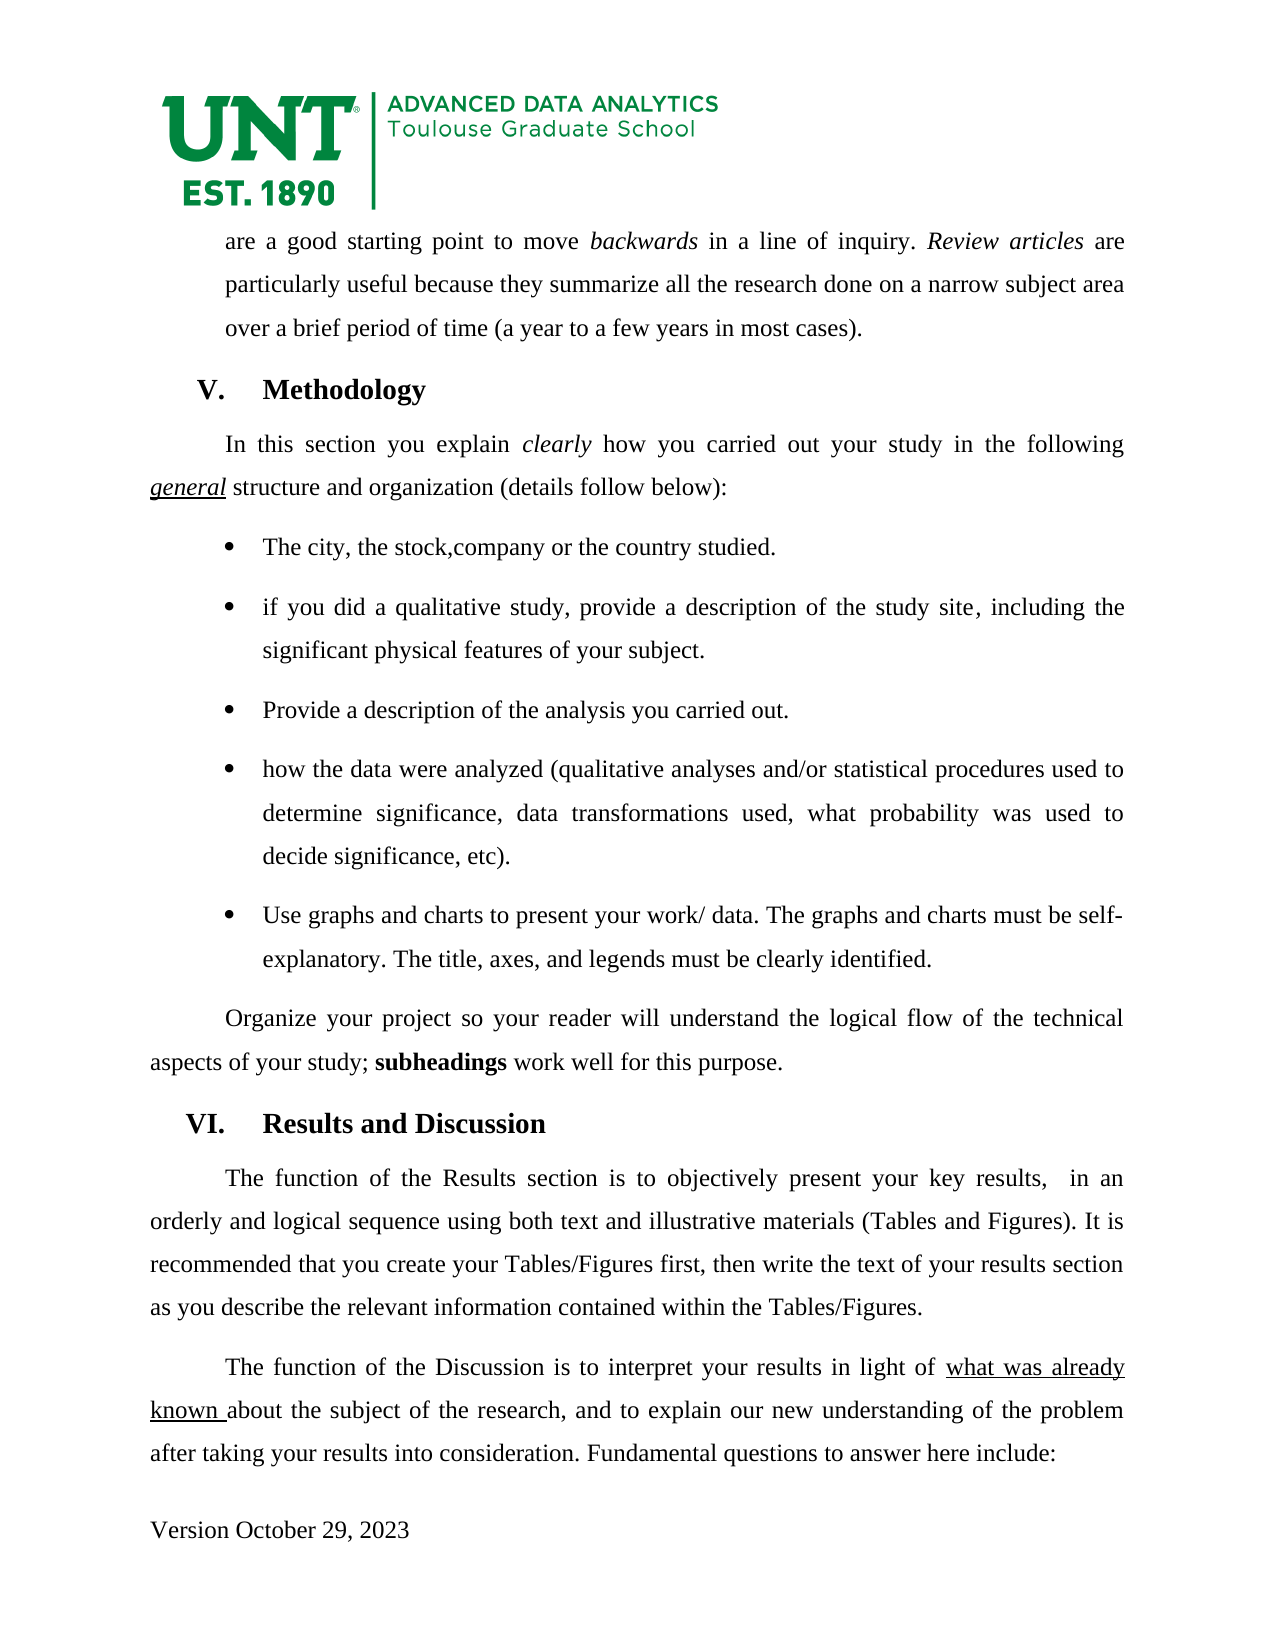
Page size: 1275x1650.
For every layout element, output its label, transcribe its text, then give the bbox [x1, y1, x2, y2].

list if you did a qualitative study, provide a description of the study site, including the significant physical features of your subject. [225, 592, 1125, 664]
subtitle Methodology [225, 372, 1125, 406]
list The city, the stock,company or the country studied. [225, 532, 1125, 561]
list Use graphs and charts to present your work/ data. The graphs and charts must be self-explanatory. The title, axes, and legends must be clearly identified. [225, 901, 1125, 972]
text Organize your project so your reader will understand the logical flow of the technical aspects of your study; subheadings work well for this purpose. [150, 1003, 1125, 1075]
list Provide a description of the analysis you carried out. [225, 695, 1125, 723]
text The function of the Results section is to objectively present your key results, in an orderly and logical sequence using both text and illustrative materials (Tables and Figures). It is recommended that you create your Tables/Figures first, then write the text of your results section as you describe the relevant information contained within the Tables/Figures. [150, 1163, 1125, 1321]
list how the data were analyzed (qualitative analyses and/or statistical procedures used to determine significance, data transformations used, what probability was used to decide significance, etc). [225, 754, 1125, 869]
text In this section you explain clearly how you carried out your study in the following general structure and organization (details follow below): [150, 429, 1125, 501]
subtitle Results and Discussion [225, 1106, 1125, 1140]
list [187, 226, 1125, 341]
text The function of the Discussion is to interpret your results in light of what was already known about the subject of the research, and to explain our new understanding of the problem after taking your results into consideration. Fundamental questions to answer here include: [150, 1352, 1125, 1467]
